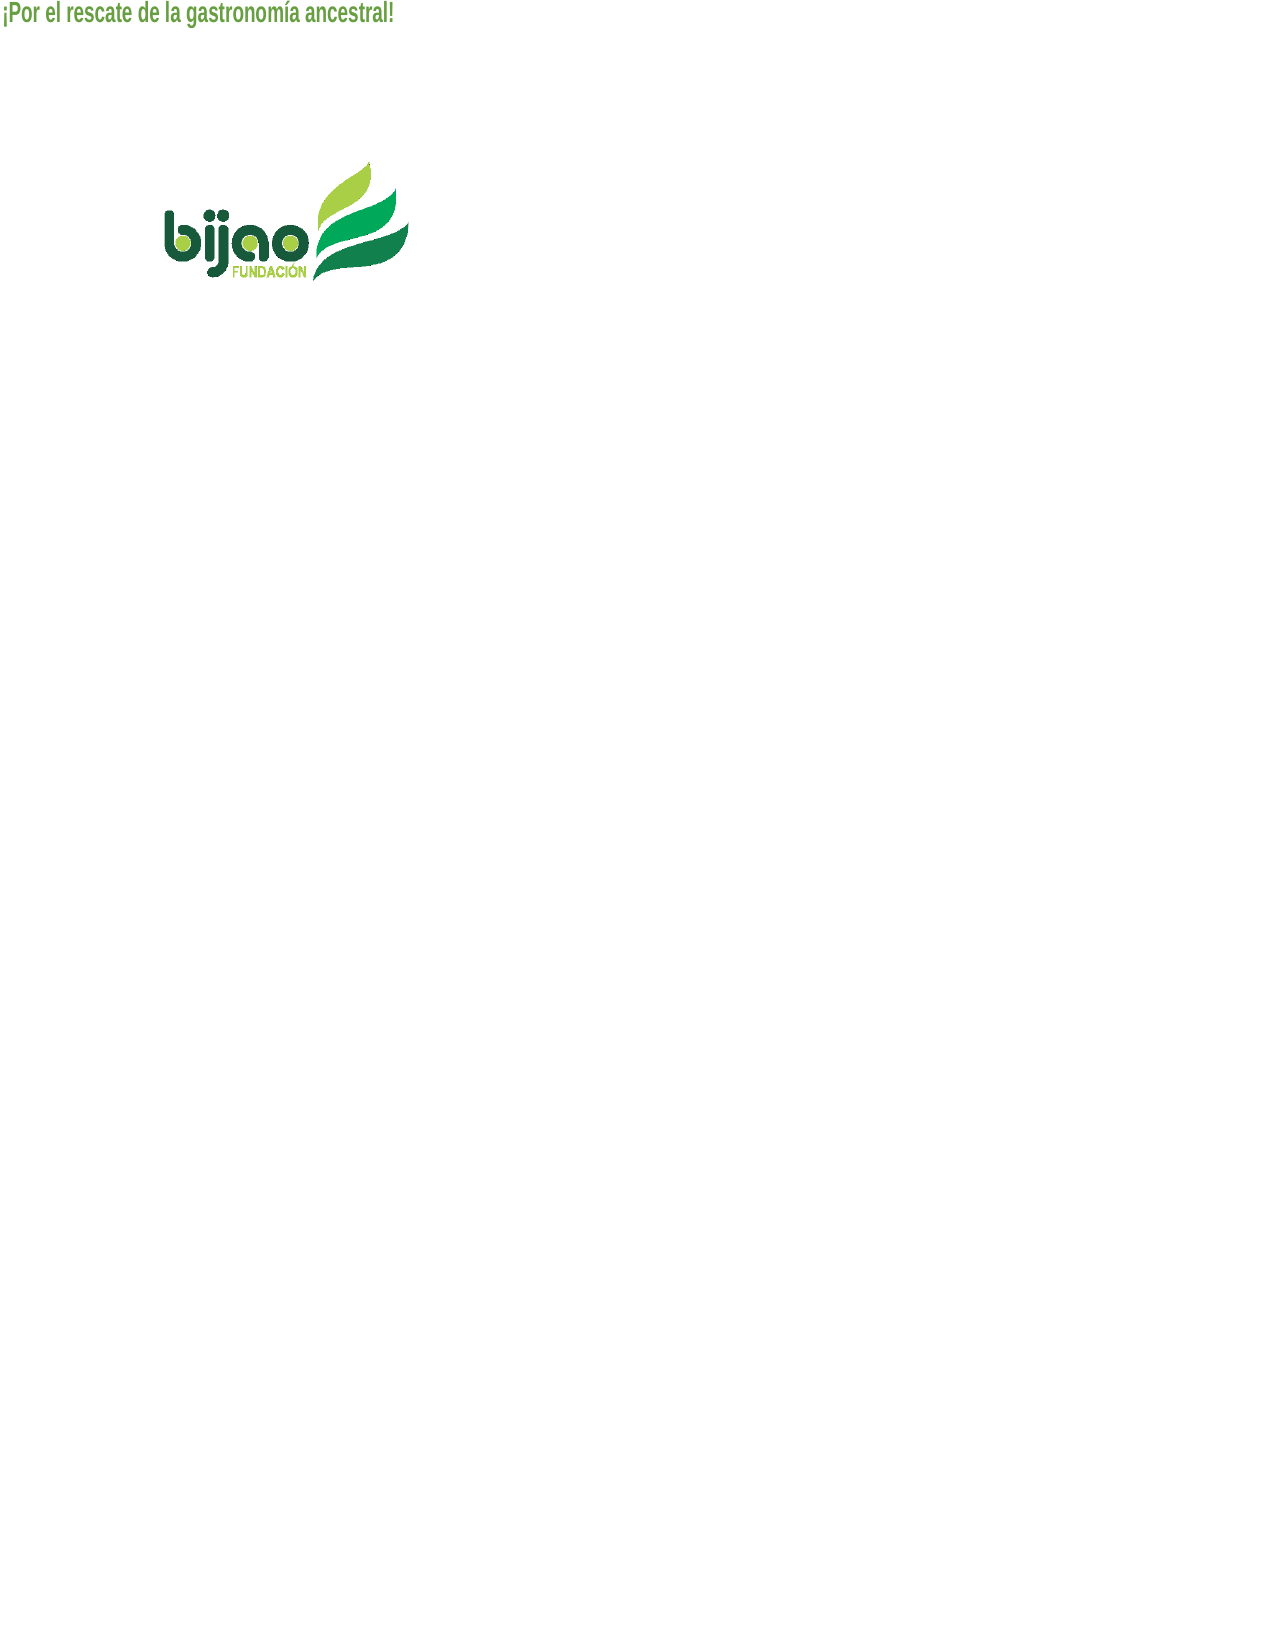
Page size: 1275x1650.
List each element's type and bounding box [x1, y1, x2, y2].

picture [164, 162, 409, 281]
